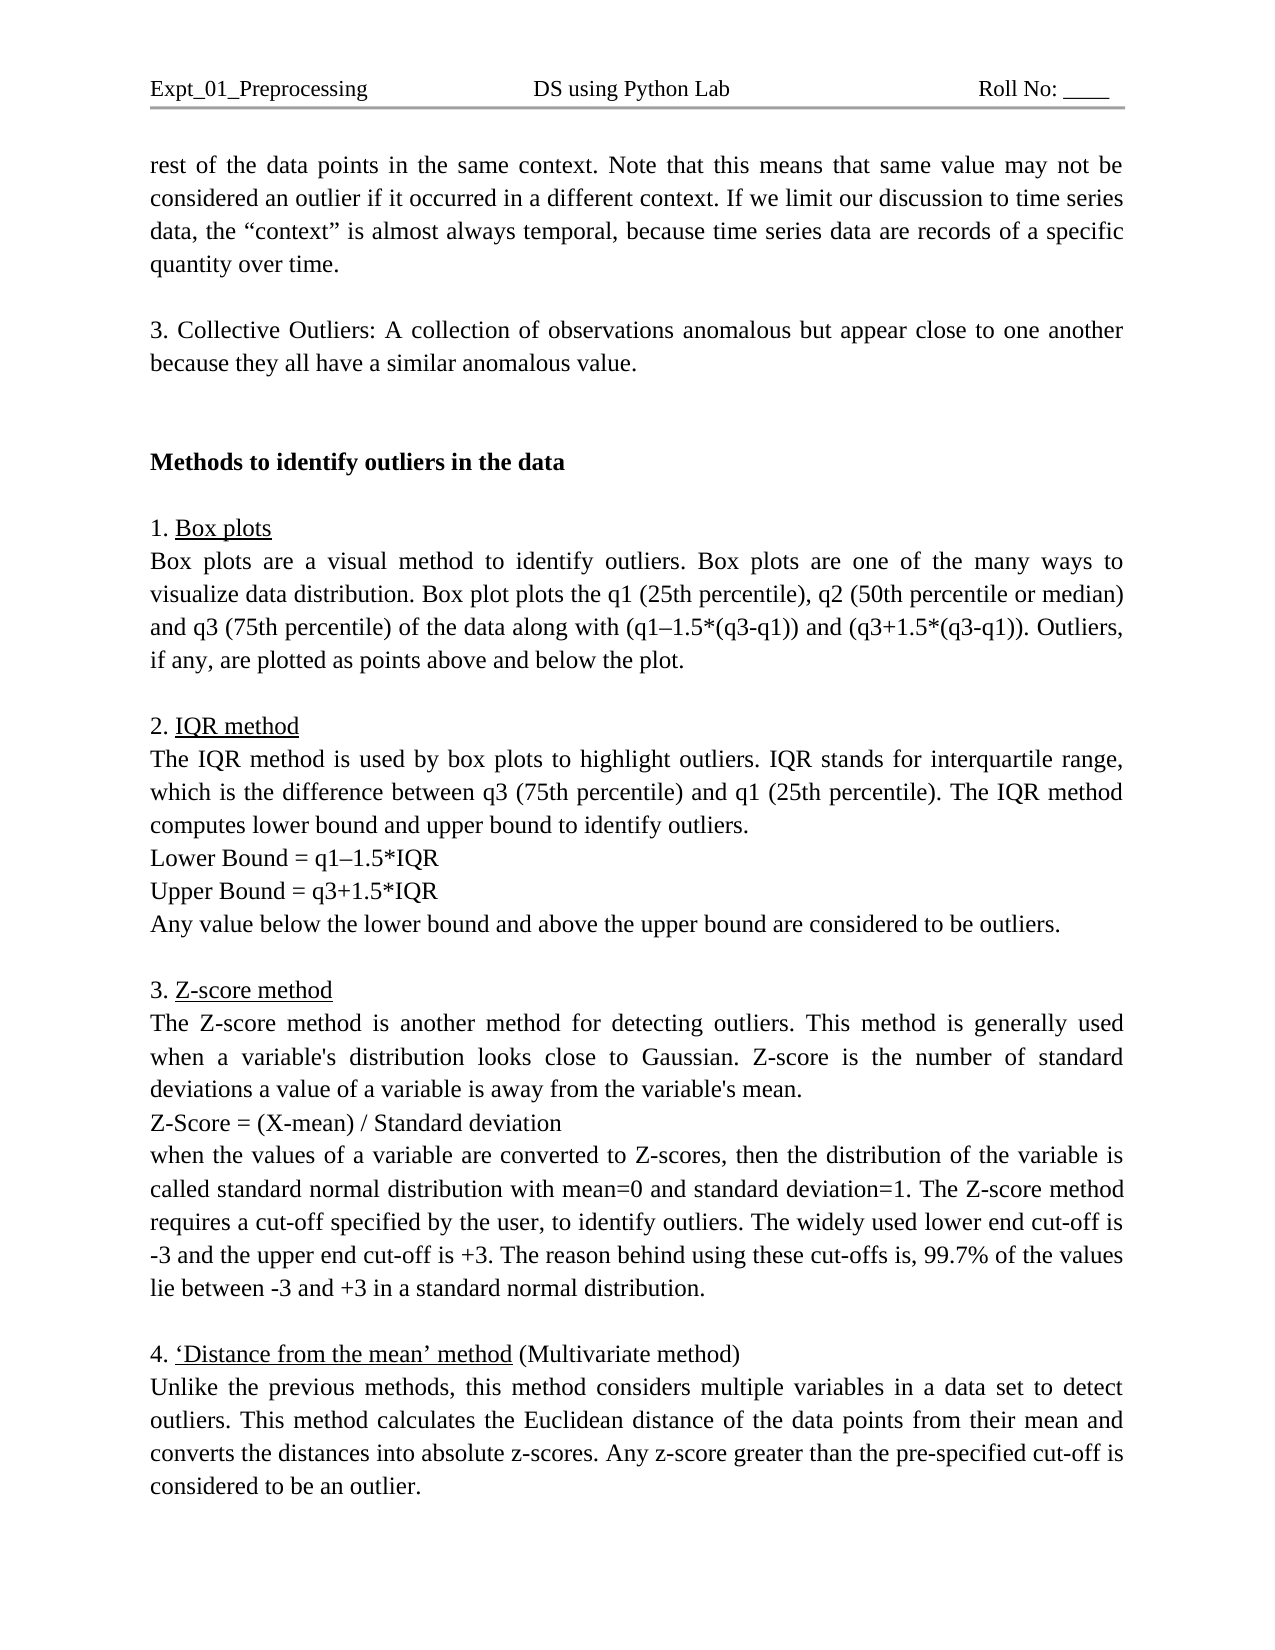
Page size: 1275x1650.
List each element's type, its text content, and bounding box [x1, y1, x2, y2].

text The Z-score method is another method for detecting outliers. This method is generally used when a variable's distribution looks close to Gaussian. Z-score is the number of standard deviations a value of a variable is away from the variable's mean. [150, 1008, 1125, 1103]
text Methods to identify outliers in the data [150, 447, 1125, 476]
text 3. Collective Outliers: A collection of observations anomalous but appear close to one another because they all have a similar anomalous value. [150, 315, 1125, 377]
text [150, 150, 1125, 278]
text Upper Bound = q3+1.5*IQR [150, 876, 1125, 905]
text Box plots are a visual method to identify outliers. Box plots are one of the many ways to visualize data distribution. Box plot plots the q1 (25th percentile), q2 (50th percentile or median) and q3 (75th percentile) of the data along with (q1–1.5*(q3-q1)) and (q3+1.5*(q3-q1)). Outliers, if any, are plotted as points above and below the plot. [150, 546, 1125, 674]
text when the values of a variable are converted to Z-scores, then the distribution of the variable is called standard normal distribution with mean=0 and standard deviation=1. The Z-score method requires a cut-off specified by the user, to identify outliers. The widely used lower end cut-off is -3 and the upper end cut-off is +3. The reason behind using these cut-offs is, 99.7% of the values lie between -3 and +3 in a standard normal distribution. [150, 1141, 1125, 1301]
text 4. ‘Distance from the mean’ method (Multivariate method) [150, 1339, 1125, 1367]
text 2. IQR method [150, 711, 1125, 740]
text Z-Score = (X-mean) / Standard deviation [150, 1108, 1125, 1136]
text Any value below the lower bound and above the upper bound are considered to be outliers. [150, 909, 1125, 938]
text 3. Z-score method [150, 976, 1125, 1004]
text Unlike the previous methods, this method considers multiple variables in a data set to detect outliers. This method calculates the Euclidean distance of the data points from their mean and converts the distances into absolute z-scores. Any z-score greater than the pre-specified cut-off is considered to be an outlier. [150, 1372, 1125, 1499]
text The IQR method is used by box plots to highlight outliers. IQR stands for interquartile range, which is the difference between q3 (75th percentile) and q1 (25th percentile). The IQR method computes lower bound and upper bound to identify outliers. [150, 744, 1125, 839]
text Lower Bound = q1–1.5*IQR [150, 843, 1125, 872]
text 1. Box plots [150, 513, 1125, 542]
